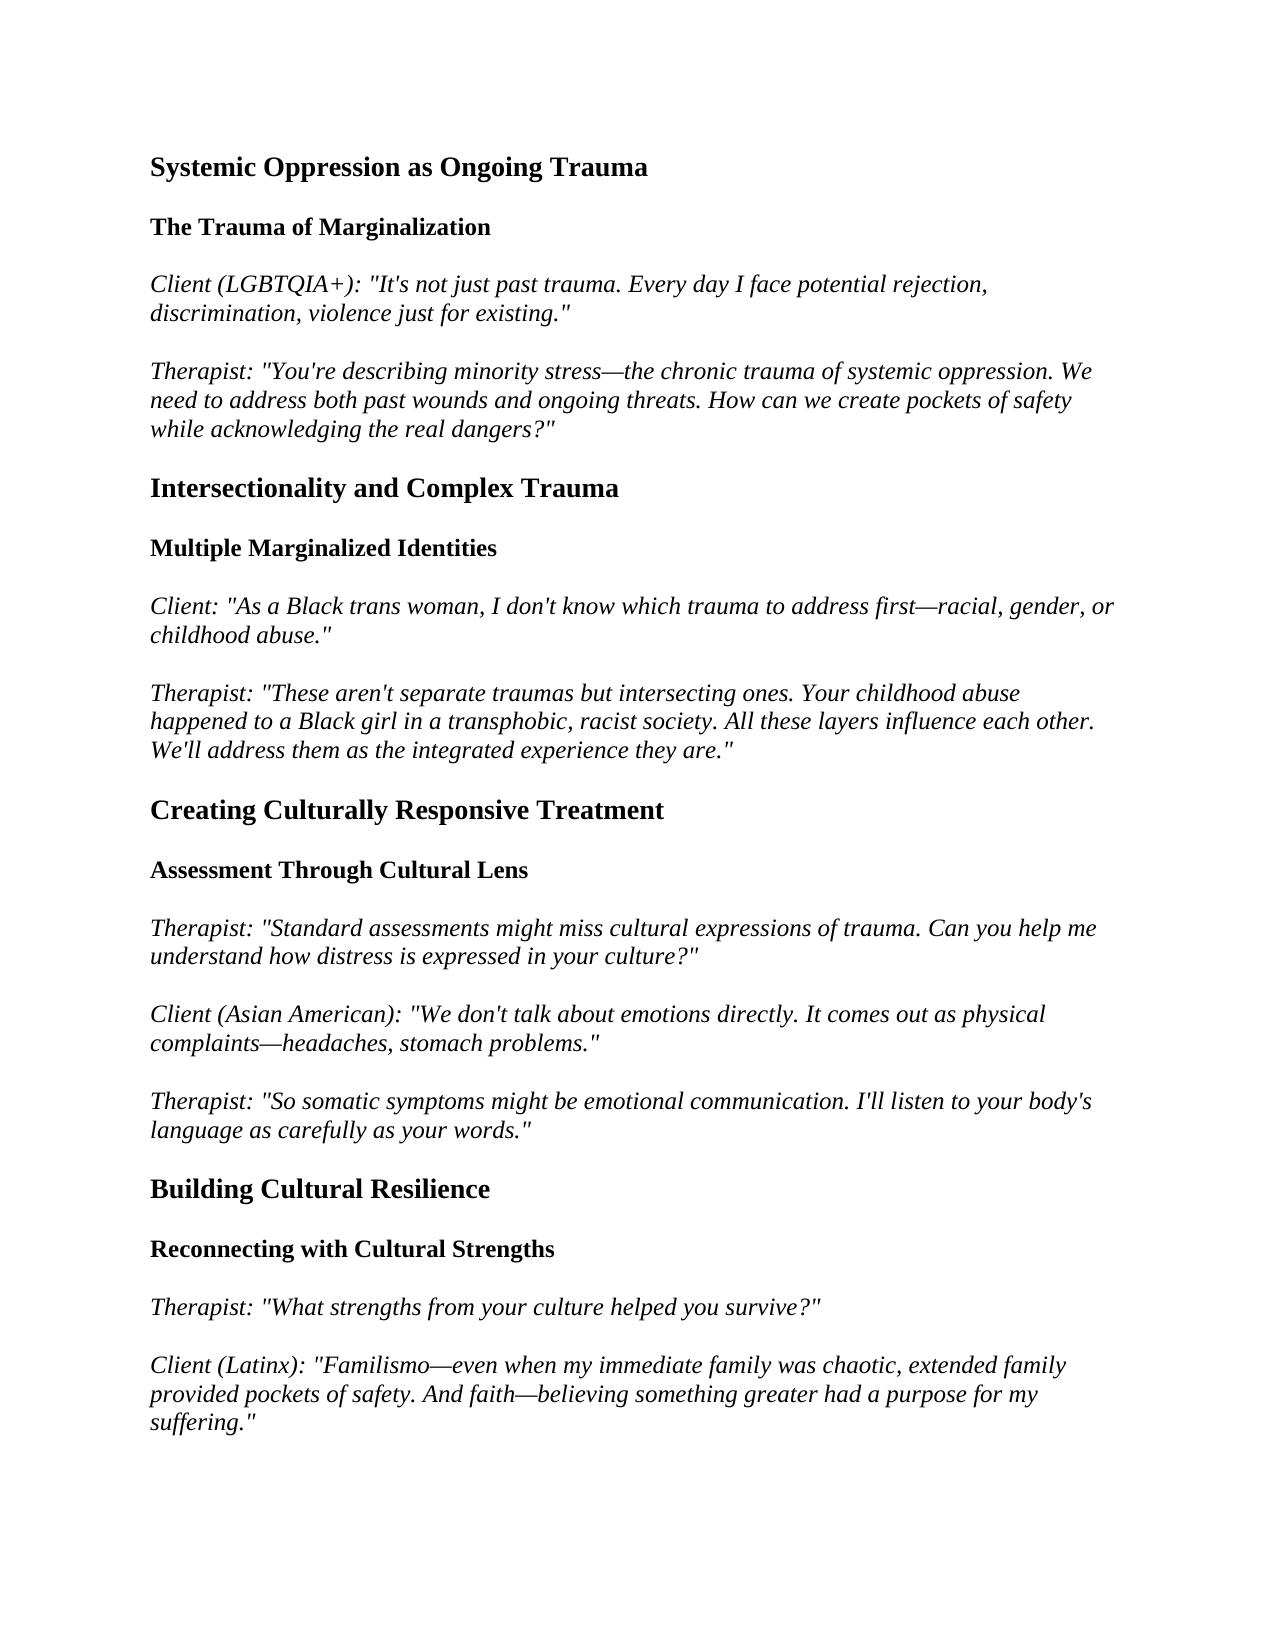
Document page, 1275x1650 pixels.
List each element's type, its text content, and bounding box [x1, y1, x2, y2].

text Intersectionality and Complex Trauma [150, 472, 1125, 504]
text Client (LGBTQIA+): "It's not just past trauma. Every day I face potential rejection, discrimination, violence just for existing." [150, 269, 1125, 327]
text Therapist: "Standard assessments might miss cultural expressions of trauma. Can you help me understand how distress is expressed in your culture?" [150, 913, 1125, 970]
text The Trauma of Marginalization [150, 212, 1125, 240]
text Therapist: "These aren't separate traumas but intersecting ones. Your childhood abuse happened to a Black girl in a transphobic, racist society. All these layers influence each other. We'll address them as the integrated experience they are." [150, 678, 1125, 764]
text Reconnecting with Cultural Strengths [150, 1234, 1125, 1263]
text Therapist: "So somatic symptoms might be emotional communication. I'll listen to your body's language as carefully as your words." [150, 1086, 1125, 1143]
text Assessment Through Cultural Lens [150, 855, 1125, 883]
text Multiple Marginalized Identities [150, 533, 1125, 562]
text Therapist: "What strengths from your culture helped you survive?" [150, 1292, 1125, 1321]
text Building Cultural Resilience [150, 1173, 1125, 1205]
text Client: "As a Black trans woman, I don't know which trauma to address first—racial, gender, or childhood abuse." [150, 591, 1125, 648]
text Client (Latinx): "Familismo—even when my immediate family was chaotic, extended family provided pockets of safety. And faith—believing something greater had a purpose for my suffering." [150, 1350, 1125, 1436]
text Client (Asian American): "We don't talk about emotions directly. It comes out as physical complaints—headaches, stomach problems." [150, 999, 1125, 1057]
text Therapist: "You're describing minority stress—the chronic trauma of systemic oppression. We need to address both past wounds and ongoing threats. How can we create pockets of safety while acknowledging the real dangers?" [150, 356, 1125, 442]
text Systemic Oppression as Ongoing Trauma [150, 150, 1125, 182]
text Creating Culturally Responsive Treatment [150, 793, 1125, 826]
